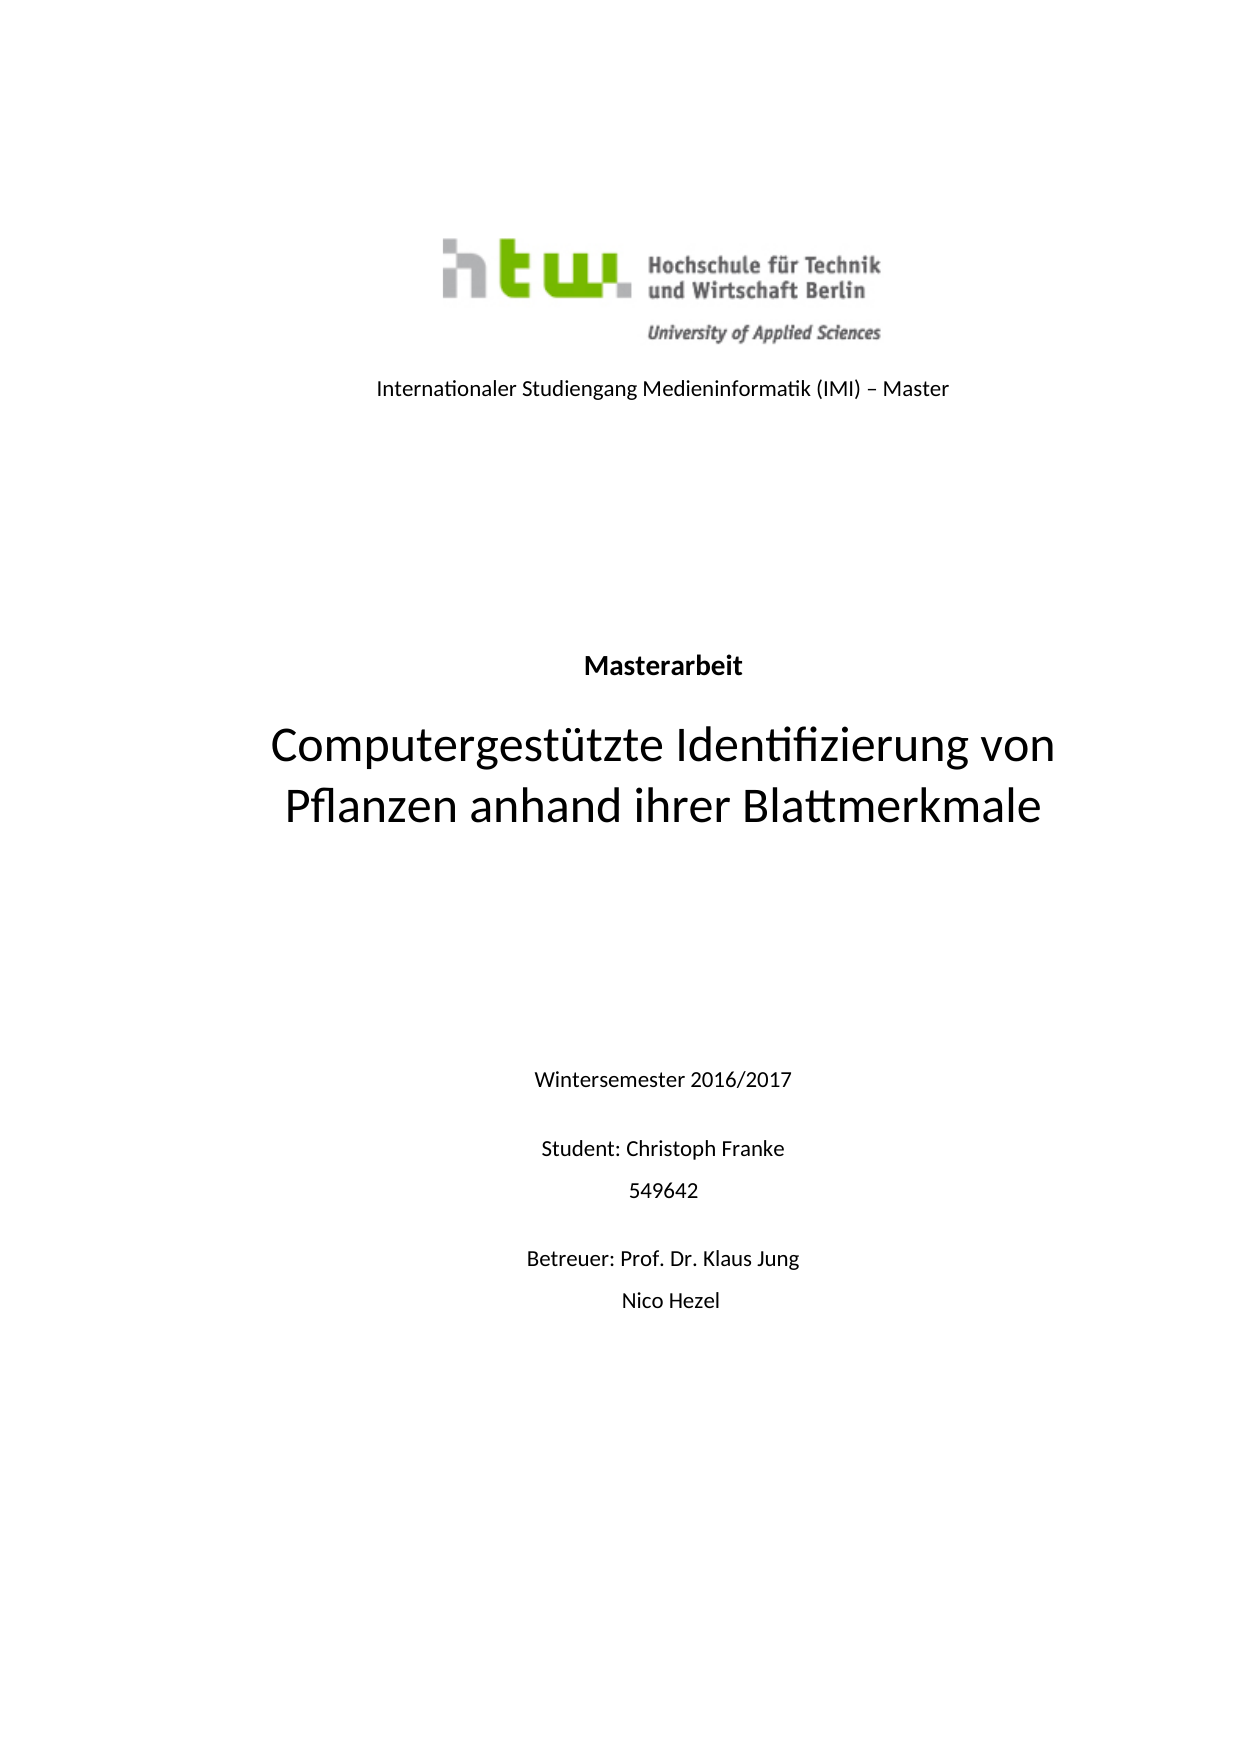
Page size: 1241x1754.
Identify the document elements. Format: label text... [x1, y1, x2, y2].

text Internationaler Studiengang Medieninformatik (IMI) – Master [236, 374, 1090, 403]
text Student: Christoph Franke [236, 1134, 1090, 1162]
text Wintersemester 2016/2017 [236, 1065, 1090, 1093]
text 549642 [236, 1176, 1090, 1204]
text Computergestützte Identifizierung von Pflanzen anhand ihrer Blattmerkmale [236, 713, 1090, 835]
text Masterarbeit [236, 647, 1090, 683]
picture [442, 238, 884, 349]
text Betreuer: Prof. Dr. Klaus Jung [236, 1244, 1090, 1272]
text Nico Hezel [236, 1286, 1090, 1314]
